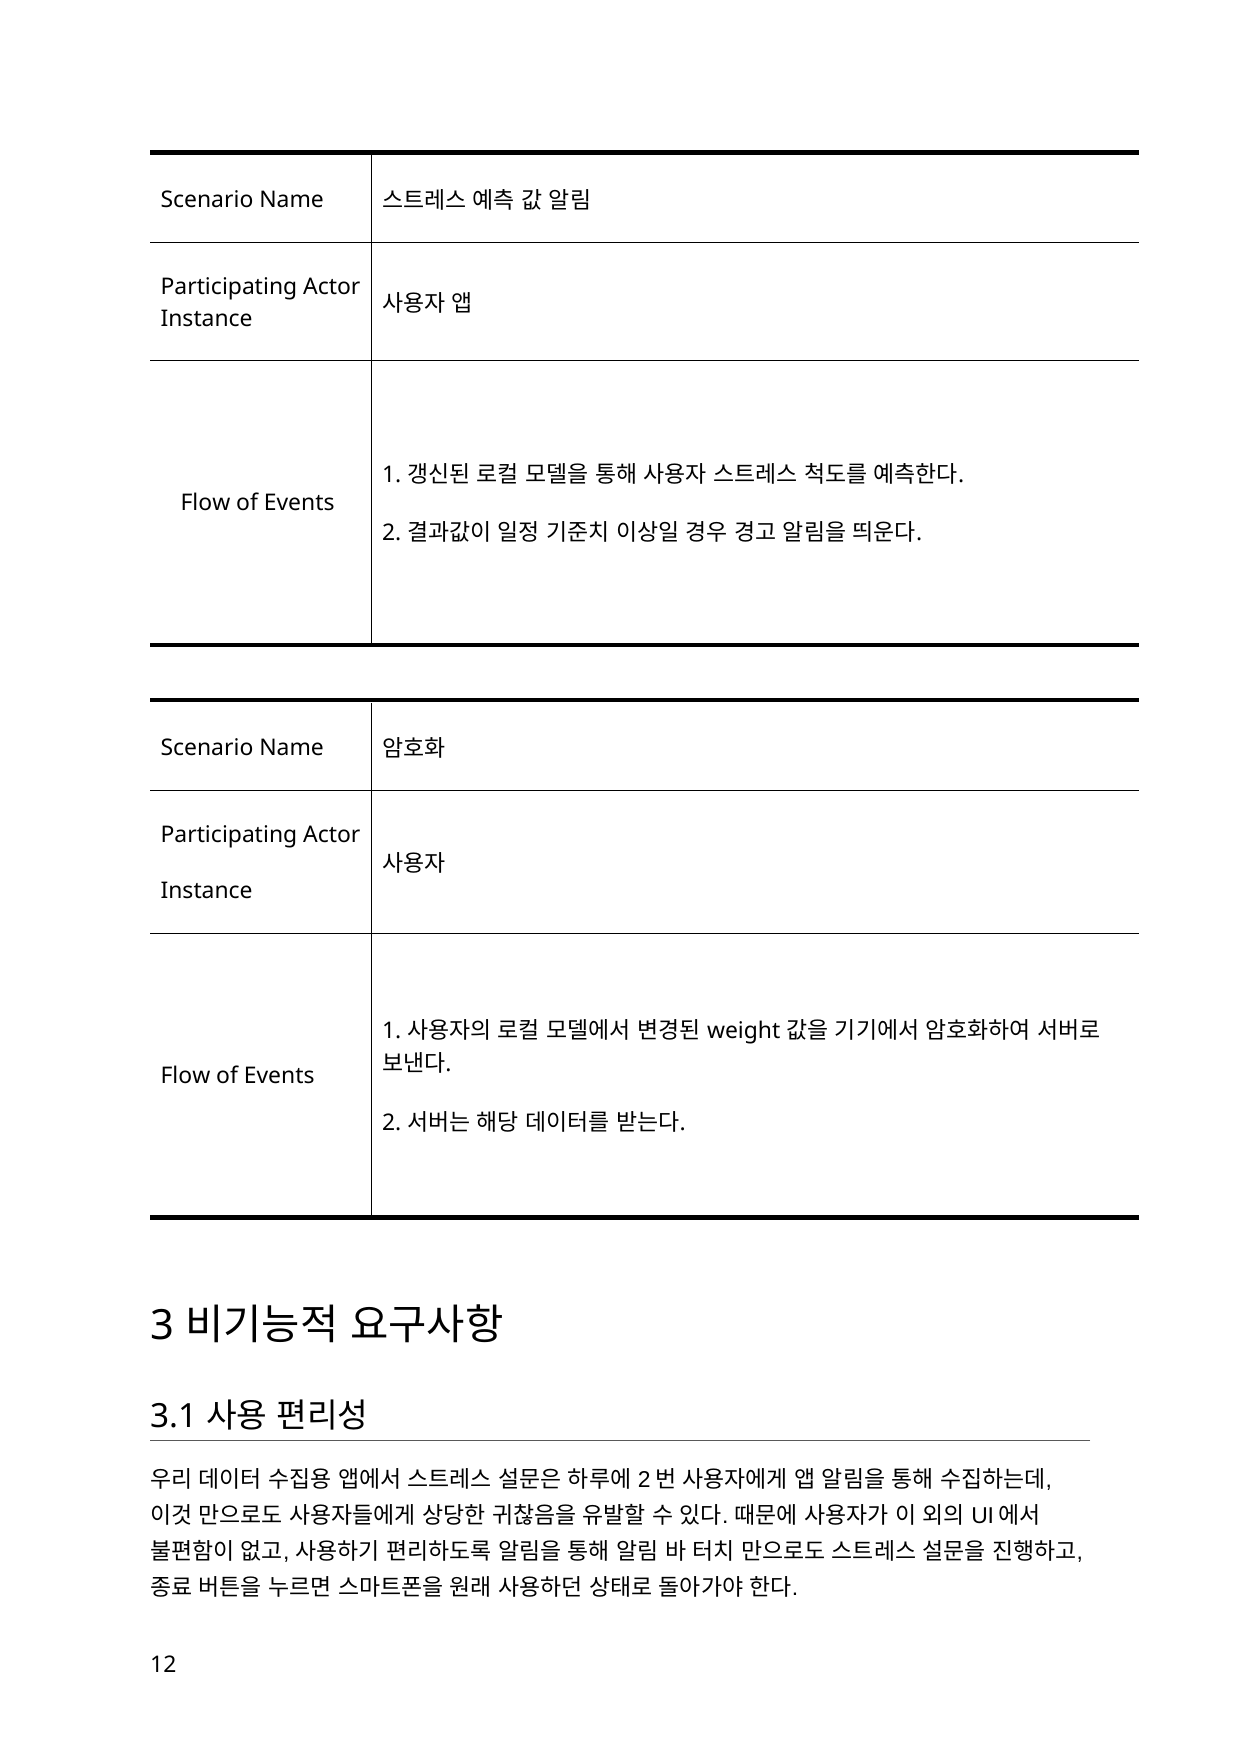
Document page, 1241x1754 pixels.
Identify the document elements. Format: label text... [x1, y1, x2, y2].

table_header 스트레스 예측 값 알림 [372, 155, 1139, 242]
text 우리 데이터 수집용 앱에서 스트레스 설문은 하루에 2번 사용자에게 앱 알림을 통해 수집하는데, 이것 만으로도 사용자들에게 상당한 귀찮음을 유발할 수 있다. 때문에 사용자가 이 외의 UI에서 불편함이 없고, 사용하기 편리하도록 알림을 통해 알림 바 터치 만으로도 스트레스 설문을 진행하고, 종료 버튼을 누르면 스마트폰을 원래 사용하던 상태로 돌아가야 한다. [150, 1461, 1090, 1602]
subtitle 3.1 사용 편리성 [150, 1389, 1090, 1440]
table_header Scenario Name [150, 702, 371, 790]
table_cell 사용자 앱 [372, 243, 1139, 360]
table_cell 1. 사용자의 로컬 모델에서 변경된 weight 값을 기기에서 암호화하여 서버로 보낸다. 2. 서버는 해당 데이터를 받는다. [372, 934, 1139, 1215]
table_cell Flow of Events [150, 934, 371, 1215]
table_cell Flow of Events [150, 361, 371, 643]
table_cell 사용자 [372, 791, 1139, 932]
table_cell Participating Actor Instance [150, 791, 371, 932]
table_header Scenario Name [150, 155, 371, 242]
table_header 암호화 [372, 702, 1139, 790]
table_cell 1. 갱신된 로컬 모델을 통해 사용자 스트레스 척도를 예측한다. 2. 결과값이 일정 기준치 이상일 경우 경고 알림을 띄운다. [372, 361, 1139, 643]
title 3 비기능적 요구사항 [150, 1291, 1090, 1352]
table_cell Participating Actor Instance [150, 243, 371, 360]
